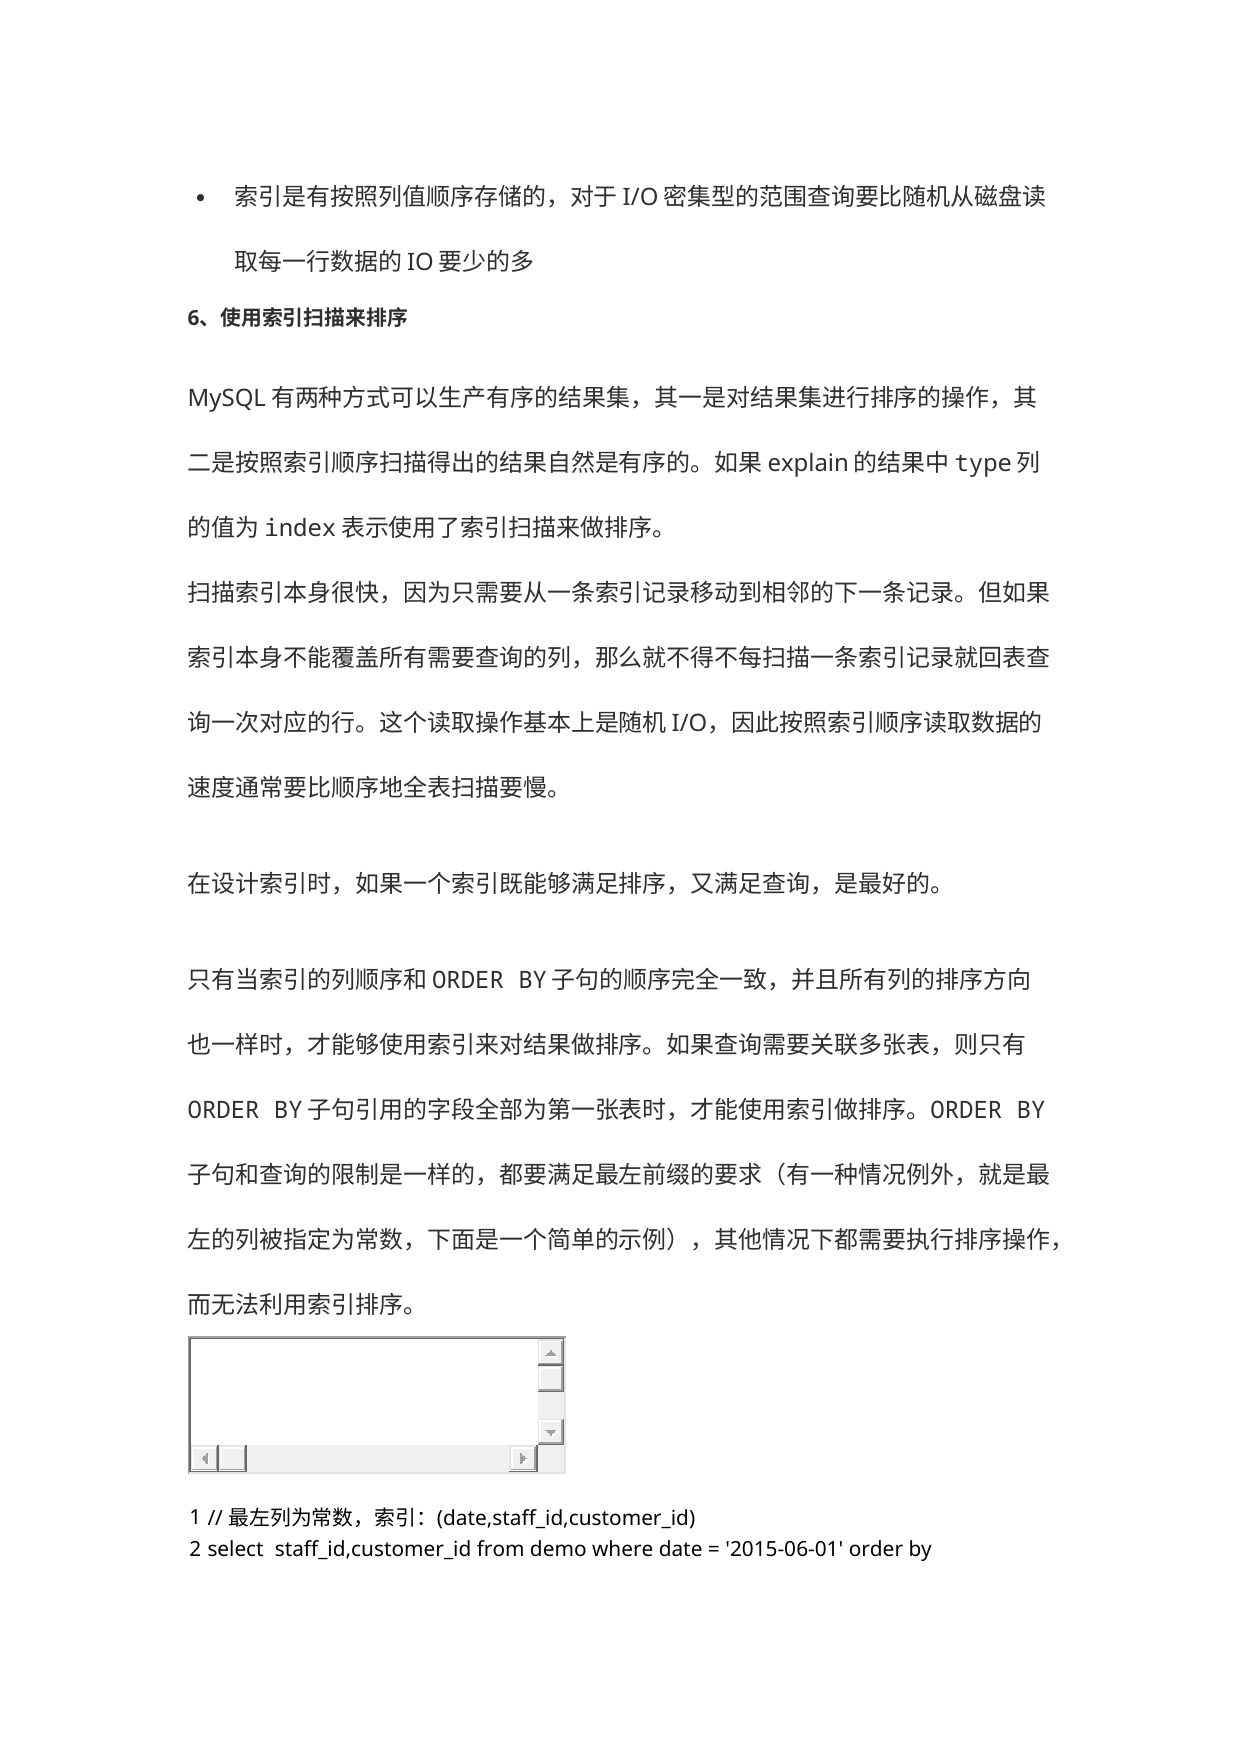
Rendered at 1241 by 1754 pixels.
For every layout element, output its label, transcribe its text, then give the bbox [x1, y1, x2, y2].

text 在设计索引时，如果一个索引既能够满足排序，又满足查询，是最好的。 [187, 850, 1053, 915]
text 6、使用索引扫描来排序 [187, 300, 1053, 332]
table_header 1 2 3 [188, 1499, 206, 1567]
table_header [206, 1499, 1087, 1567]
text 扫描索引本身很快，因为只需要从一条索引记录移动到相邻的下一条记录。但如果索引本身不能覆盖所有需要查询的列，那么就不得不每扫描一条索引记录就回表查询一次对应的行。这个读取操作基本上是随机I/O，因此按照索引顺序读取数据的速度通常要比顺序地全表扫描要慢。 [187, 558, 1053, 818]
text MySQL有两种方式可以生产有序的结果集，其一是对结果集进行排序的操作，其二是按照索引顺序扫描得出的结果自然是有序的。如果explain的结果中type列的值为index表示使用了索引扫描来做排序。 [187, 363, 1053, 558]
text 只有当索引的列顺序和ORDER BY子句的顺序完全一致，并且所有列的排序方向也一样时，才能够使用索引来对结果做排序。如果查询需要关联多张表，则只有ORDER BY子句引用的字段全部为第一张表时，才能使用索引做排序。ORDER BY子句和查询的限制是一样的，都要满足最左前缀的要求（有一种情况例外，就是最左的列被指定为常数，下面是一个简单的示例），其他情况下都需要执行排序操作，而无法利用索引排序。 [187, 946, 1053, 1336]
list 索引是有按照列值顺序存储的，对于I/O密集型的范围查询要比随机从磁盘读取每一行数据的IO要少的多 [197, 162, 1053, 292]
